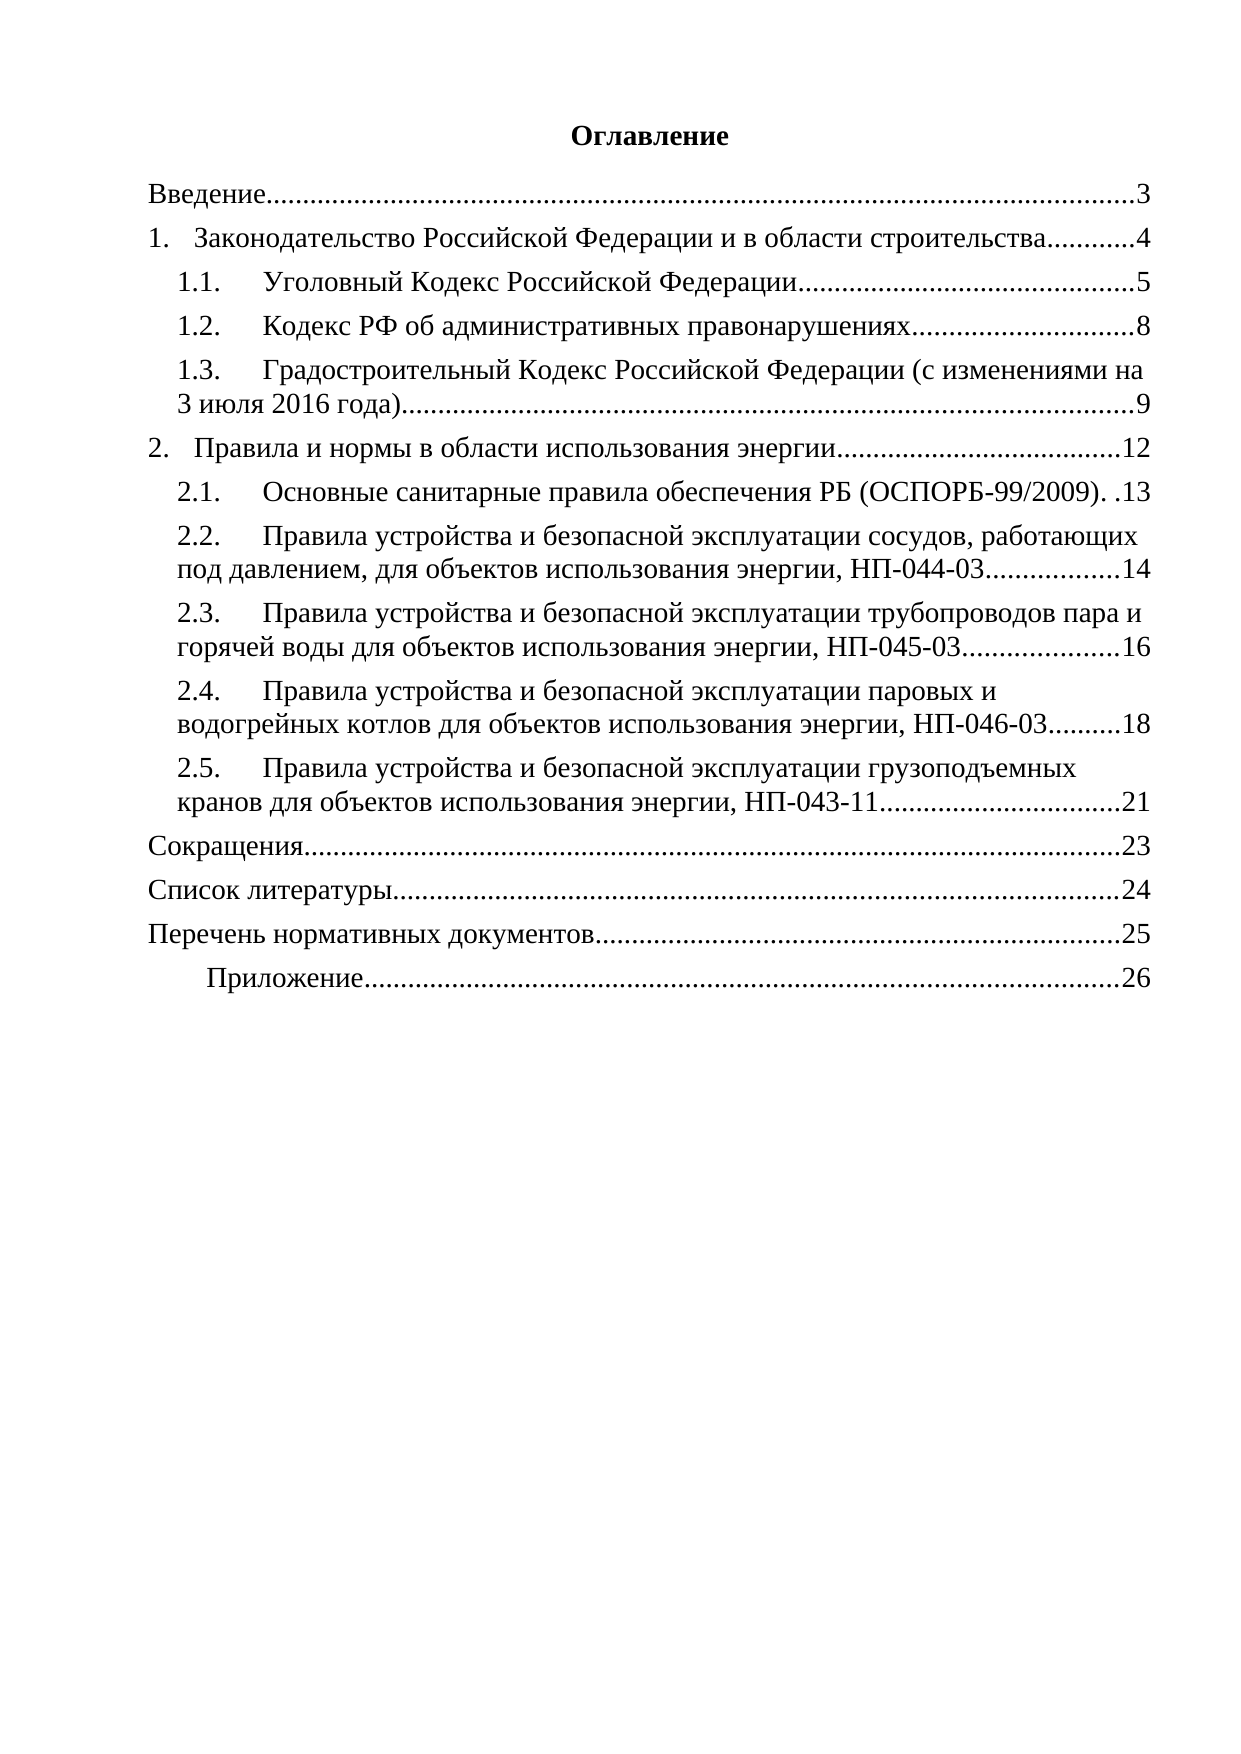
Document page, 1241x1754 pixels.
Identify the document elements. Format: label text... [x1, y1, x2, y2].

text 1.1. Уголовный Кодекс Российской Федерации 5 [177, 264, 1152, 298]
text Приложение 26 [206, 960, 1152, 993]
text 1. Законодательство Российской Федерации и в области строительства 4 [148, 221, 1152, 254]
text 2.1. Основные санитарные правила обеспечения РБ (ОСПОРБ-99/2009) 13 [177, 474, 1152, 507]
text Оглавление [148, 118, 1152, 152]
text 1.3. Градостроительный Кодекс Российской Федерации (с изменениями на 3 июля 2016 года) 9 [177, 352, 1152, 419]
text Список литературы 24 [148, 872, 1152, 905]
text 2. Правила и нормы в области использования энергии 12 [148, 430, 1152, 463]
text 2.2. Правила устройства и безопасной эксплуатации сосудов, работающих под давлением, для объектов использования энергии, НП-044-03 14 [177, 518, 1152, 585]
text 2.5. Правила устройства и безопасной эксплуатации грузоподъемных кранов для объектов использования энергии, НП-043-11 21 [177, 750, 1152, 817]
text 2.4. Правила устройства и безопасной эксплуатации паровых и водогрейных котлов для объектов использования энергии, НП-046-03 18 [177, 673, 1152, 740]
text Сокращения 23 [148, 828, 1152, 861]
text 2.3. Правила устройства и безопасной эксплуатации трубопроводов пара и горячей воды для объектов использования энергии, НП-045-03 16 [177, 595, 1152, 662]
text Введение 3 [148, 177, 1152, 210]
text Перечень нормативных документов 25 [148, 916, 1152, 949]
text 1.2. Кодекс РФ об административных правонарушениях 8 [177, 308, 1152, 342]
